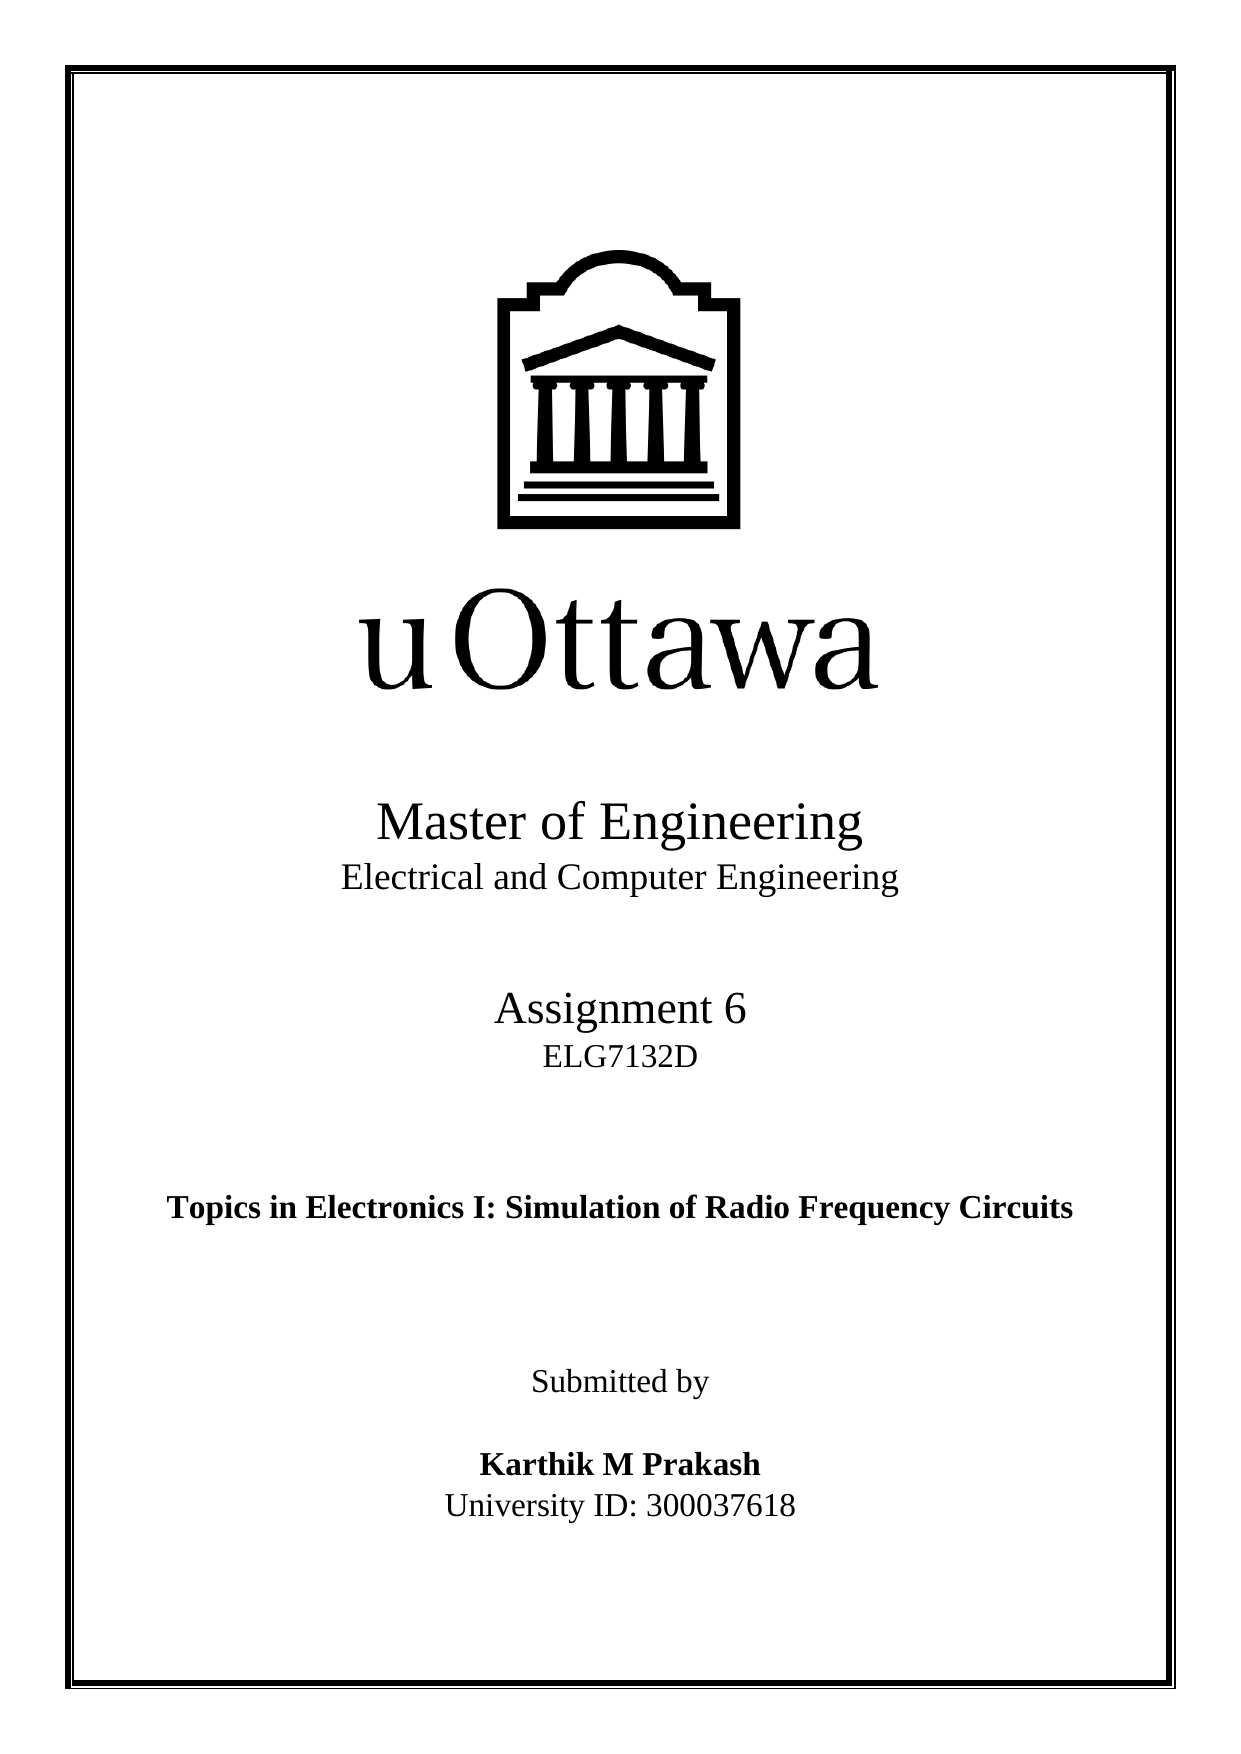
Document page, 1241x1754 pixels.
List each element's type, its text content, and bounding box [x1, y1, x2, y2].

text Assignment 6 ELG7132D [150, 981, 1090, 1075]
picture [211, 168, 1025, 779]
text Submitted by Karthik M Prakash University ID: 300037618 [150, 1361, 1090, 1554]
text Master of Engineering Electrical and Computer Engineering [150, 789, 1090, 898]
text Topics in Electronics I: Simulation of Radio Frequency Circuits [150, 1095, 1090, 1226]
